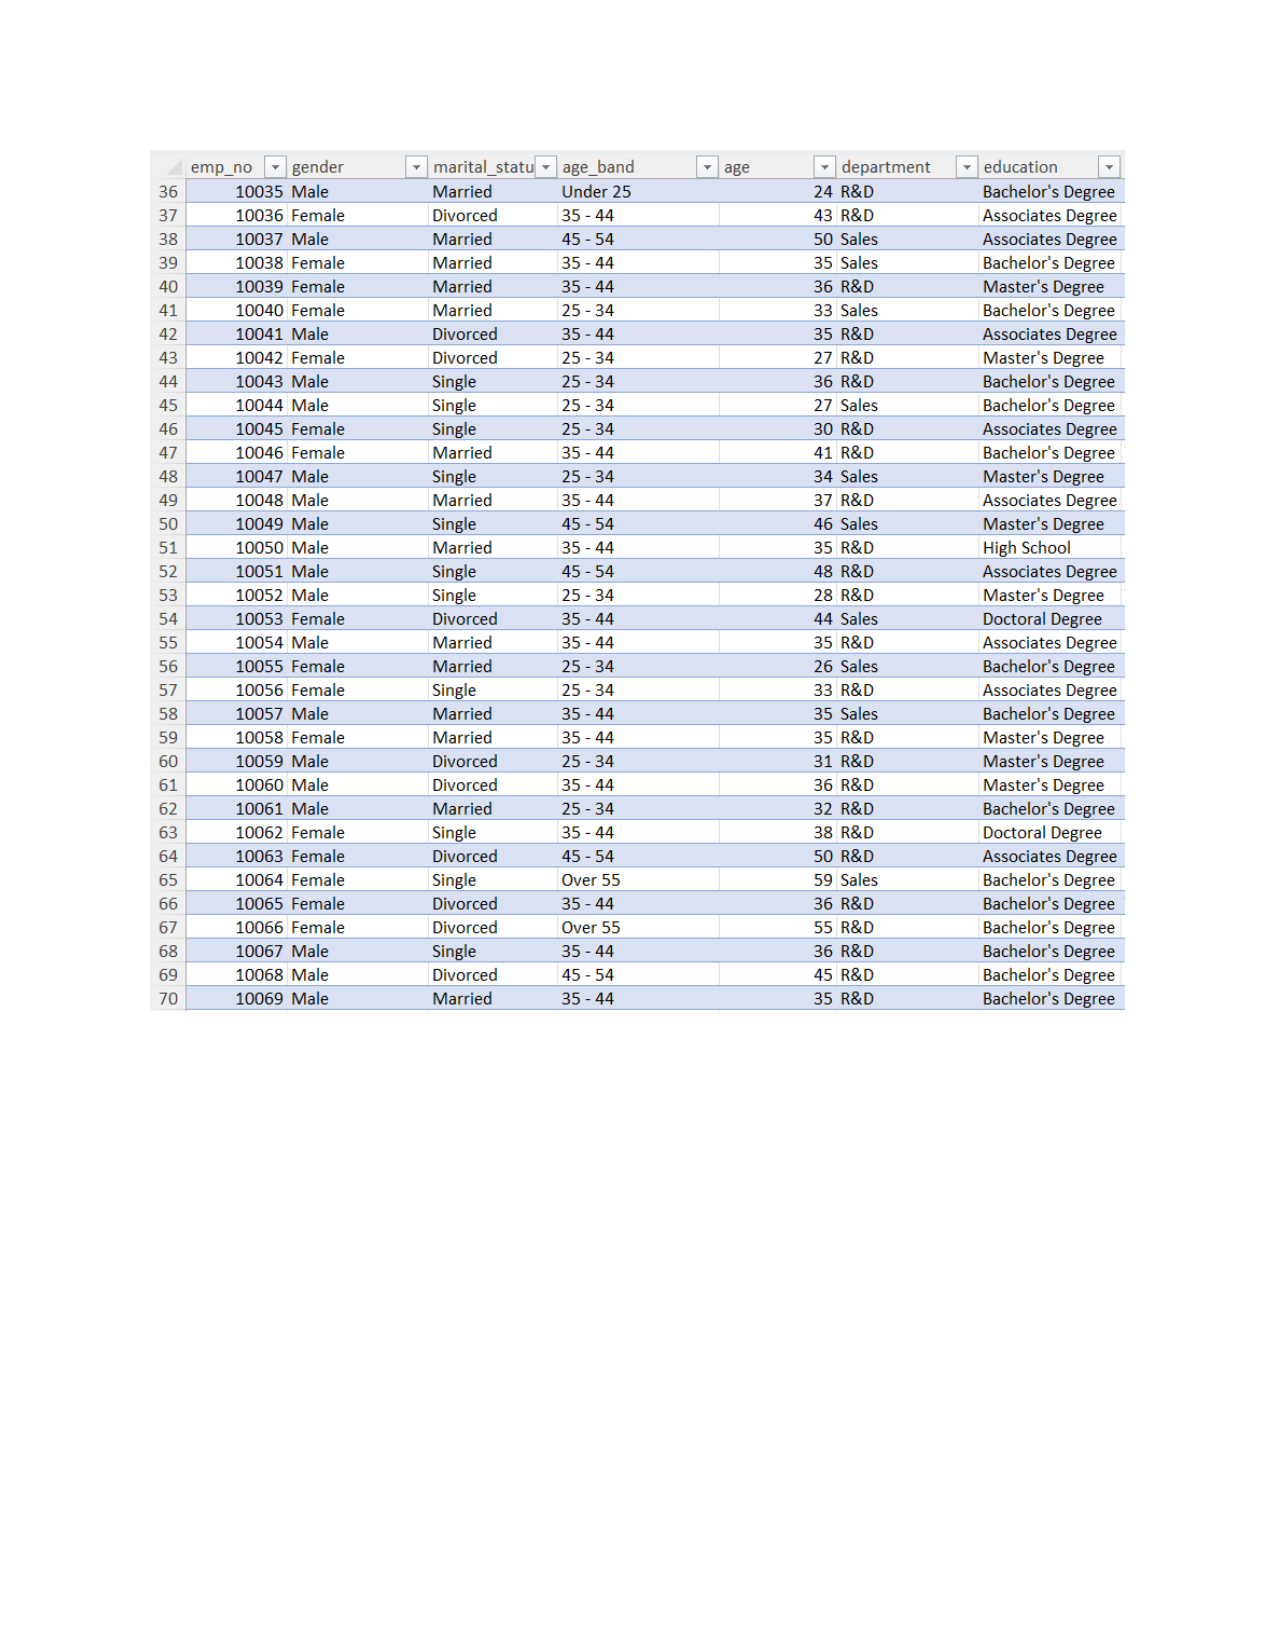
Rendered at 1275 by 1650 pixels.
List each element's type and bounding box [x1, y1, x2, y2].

picture [150, 150, 1125, 1011]
